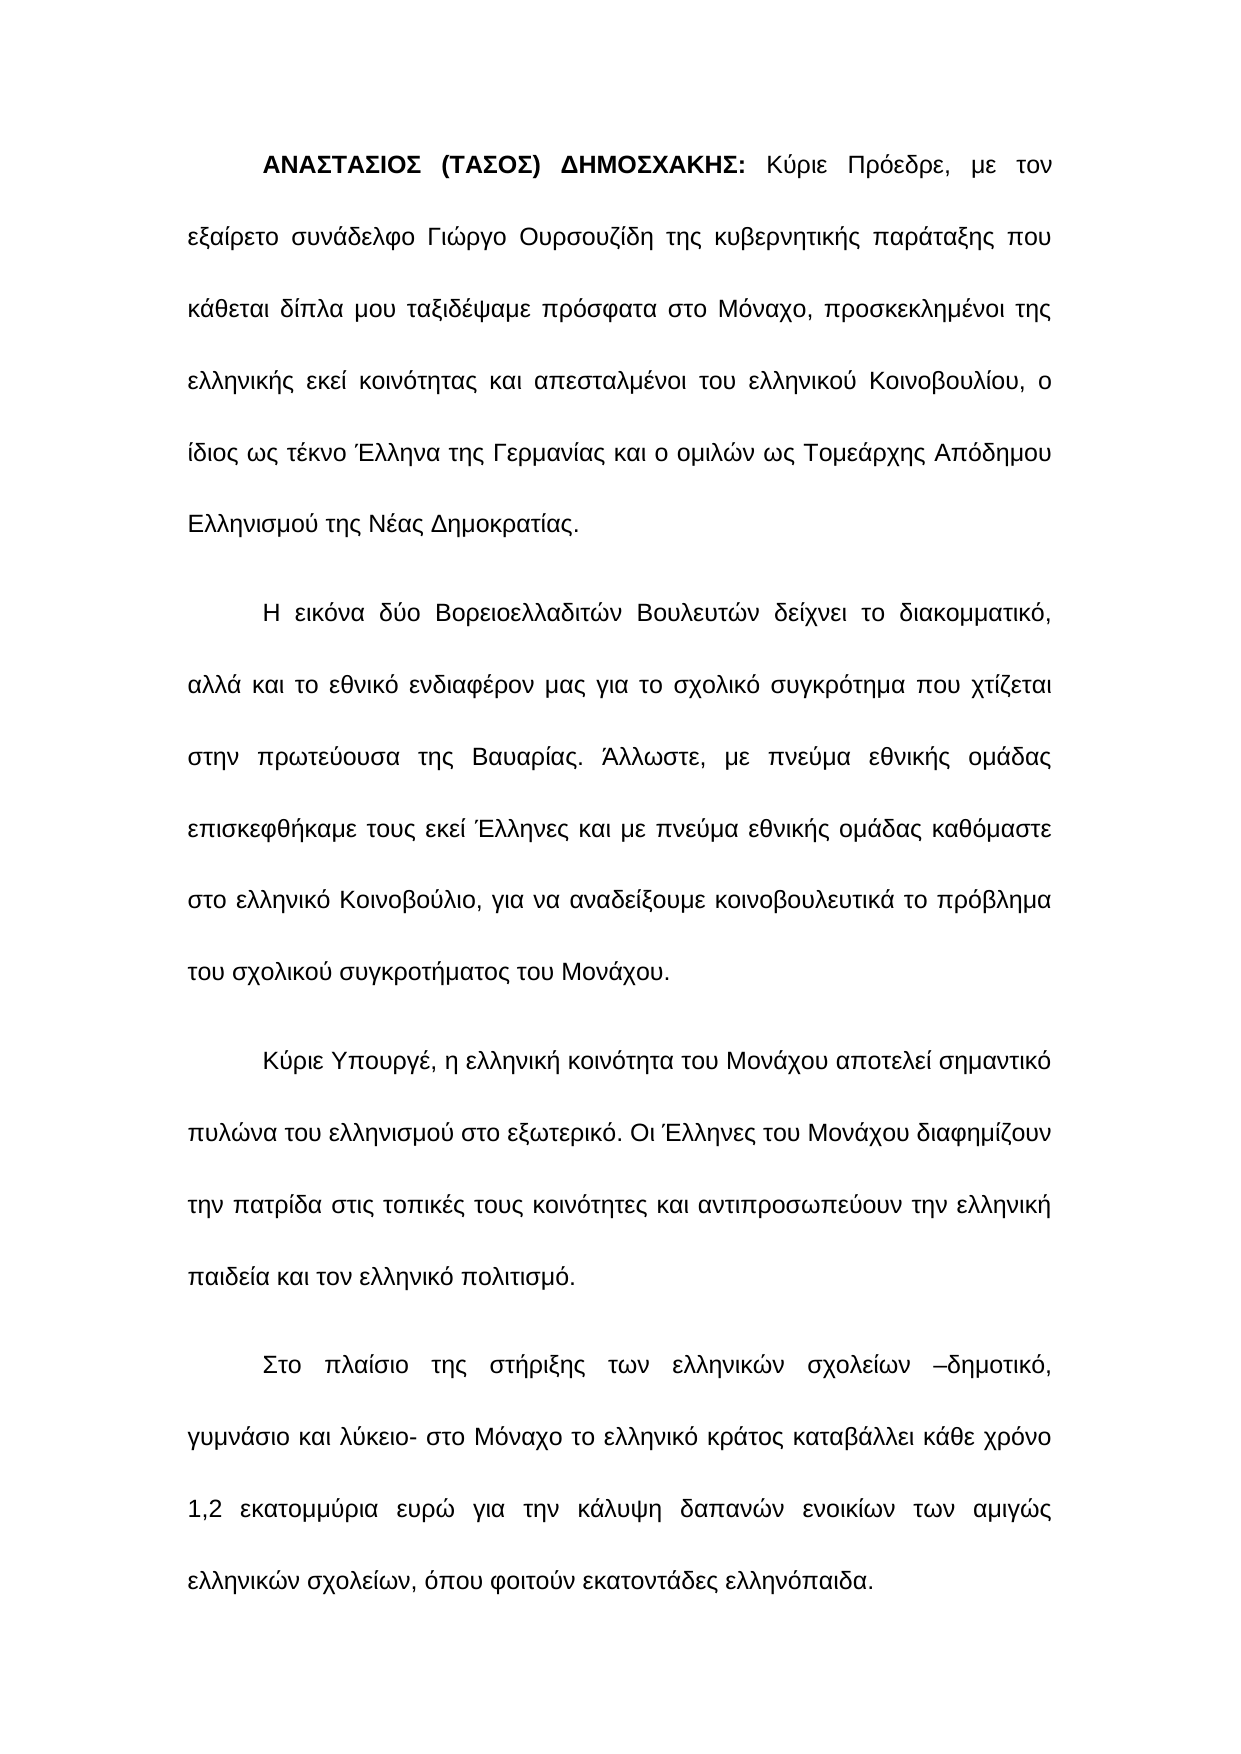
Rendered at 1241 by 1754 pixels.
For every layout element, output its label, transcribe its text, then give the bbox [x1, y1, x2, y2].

text Στο πλαίσιο της στήριξης των ελληνικών σχολείων –δημοτικό, γυμνάσιο και λύκειο- στο Μόναχο το ελληνικό κράτος καταβάλλει κάθε χρόνο 1,2 εκατομμύρια ευρώ για την κάλυψη δαπανών ενοικίων των αμιγώς ελληνικών σχολείων, όπου φοιτούν εκατοντάδες ελληνόπαιδα. [187, 1350, 1053, 1594]
text Η εικόνα δύο Βορειοελλαδιτών Βουλευτών δείχνει το διακομματικό, αλλά και το εθνικό ενδιαφέρον μας για το σχολικό συγκρότημα που χτίζεται στην πρωτεύουσα της Βαυαρίας. Άλλωστε, με πνεύμα εθνικής ομάδας επισκεφθήκαμε τους εκεί Έλληνες και με πνεύμα εθνικής ομάδας καθόμαστε στο ελληνικό Κοινοβούλιο, για να αναδείξουμε κοινοβουλευτικά το πρόβλημα του σχολικού συγκροτήματος του Μονάχου. [187, 598, 1053, 986]
text ΑΝΑΣΤΑΣΙΟΣ (ΤΑΣΟΣ) ΔΗΜΟΣΧΑΚΗΣ: Κύριε Πρόεδρε, με τον εξαίρετο συνάδελφο Γιώργο Ουρσουζίδη της κυβερνητικής παράταξης που κάθεται δίπλα μου ταξιδέψαμε πρόσφατα στο Μόναχο, προσκεκλημένοι της ελληνικής εκεί κοινότητας και απεσταλμένοι του ελληνικού Κοινοβουλίου, ο ίδιος ως τέκνο Έλληνα της Γερμανίας και ο ομιλών ως Τομεάρχης Απόδημου Ελληνισμού της Νέας Δημοκρατίας. [187, 150, 1053, 538]
text Κύριε Υπουργέ, η ελληνική κοινότητα του Μονάχου αποτελεί σημαντικό πυλώνα του ελληνισμού στο εξωτερικό. Οι Έλληνες του Μονάχου διαφημίζουν την πατρίδα στις τοπικές τους κοινότητες και αντιπροσωπεύουν την ελληνική παιδεία και τον ελληνικό πολιτισμό. [187, 1046, 1053, 1290]
